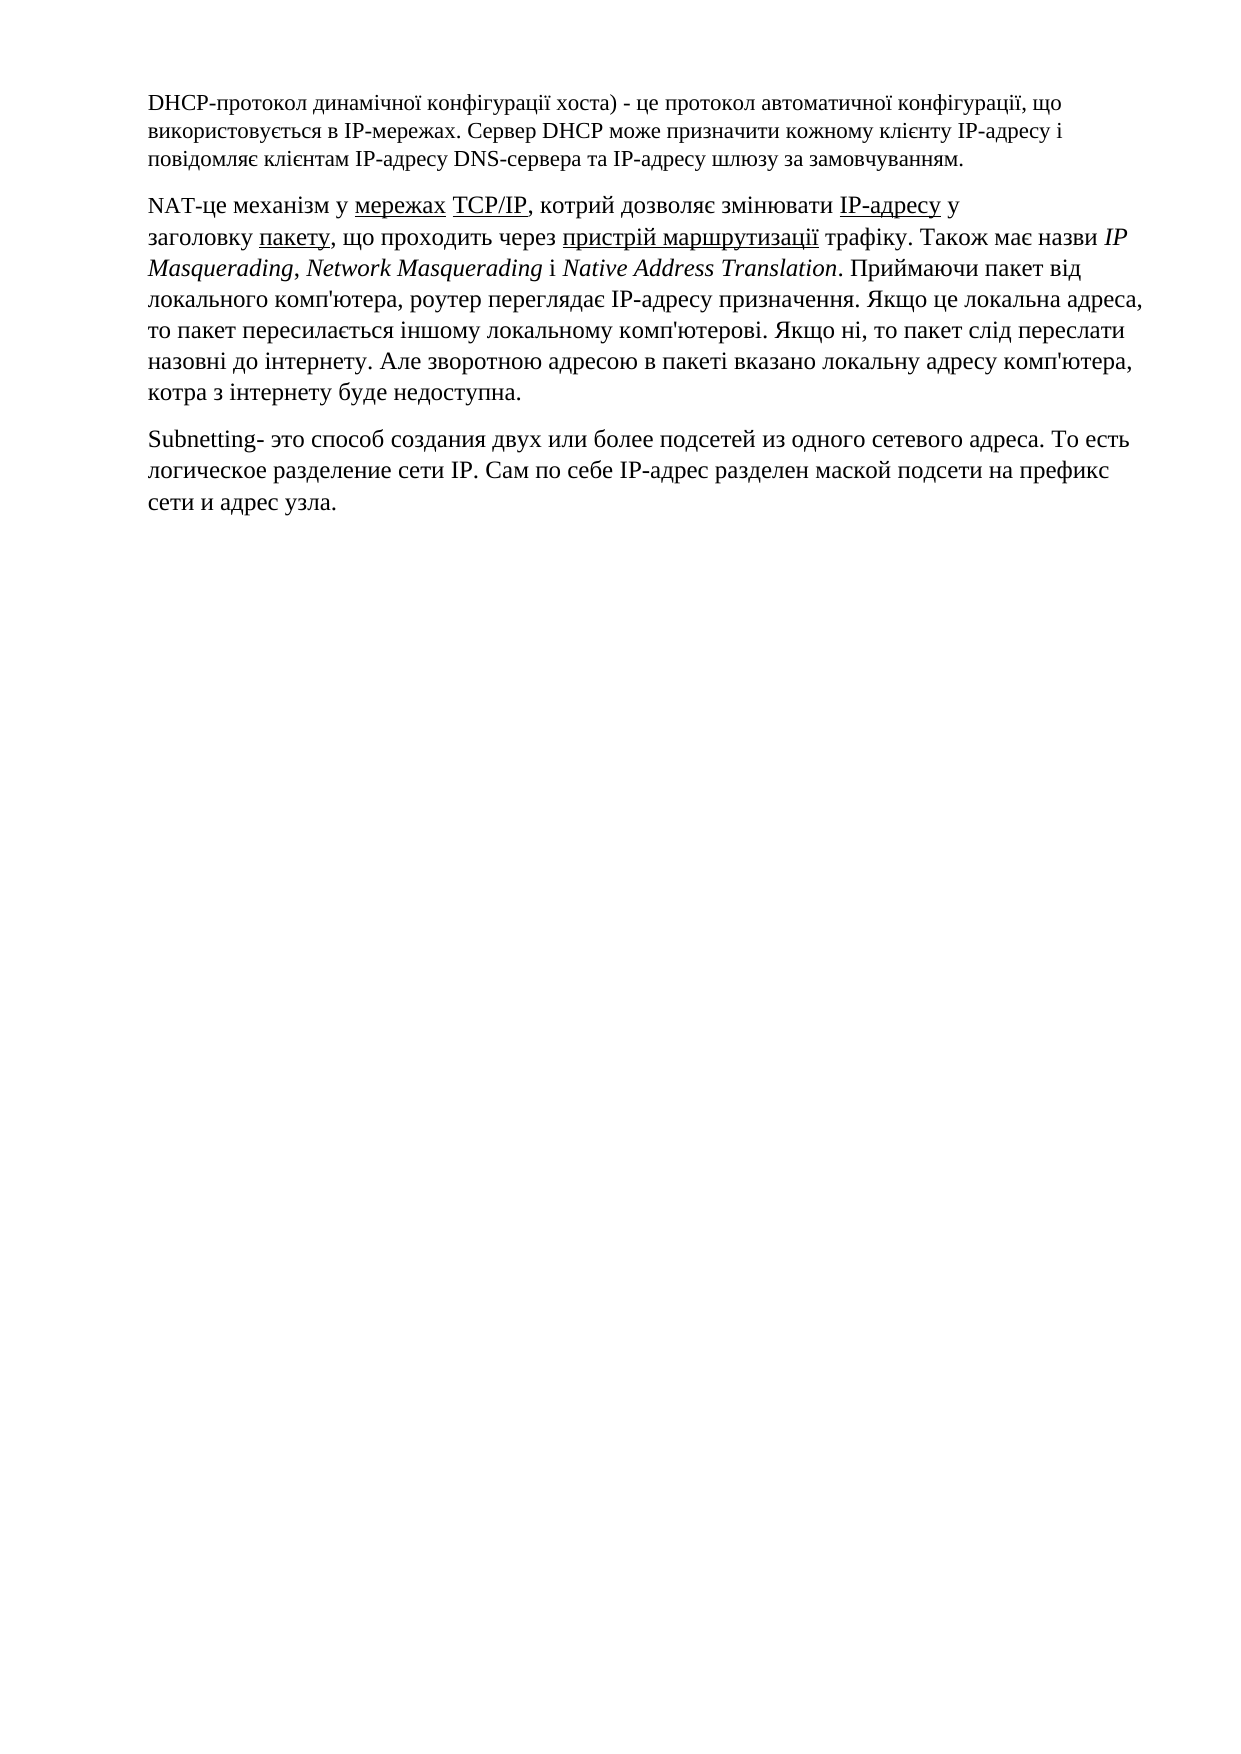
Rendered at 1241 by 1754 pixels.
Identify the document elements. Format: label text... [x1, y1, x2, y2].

text NAT-це механізм у мережах TCP/IP, котрий дозволяє змінювати IP-адресу у заголовку пакету, що проходить через пристрій маршрутизації трафіку. Також має назви IP Masquerading, Network Masquerading і Native Address Translation. Приймаючи пакет від локального комп'ютера, роутер переглядає IP-адресу призначення. Якщо це локальна адреса, то пакет пересилається іншому локальному комп'ютерові. Якщо ні, то пакет слід переслати назовні до інтернету. Але зворотною адресою в пакеті вказано локальну адресу комп'ютера, котра з інтернету буде недоступна. [148, 191, 1152, 406]
text Subnetting- это способ создания двух или более подсетей из одного сетевого адреса. То есть логическое разделение сети IP. Сам по себе IP-адрес разделен маской подсети на префикс сети и адрес узла. [148, 424, 1152, 515]
text DHCP-протокол динамічної конфігурації хоста) - це протокол автоматичної конфігурації, що використовується в IP-мережах. Сервер DHCP може призначити кожному клієнту IP-адресу і повідомляє клієнтам IP-адресу DNS-сервера та IP-адресу шлюзу за замовчуванням. [148, 88, 1152, 172]
